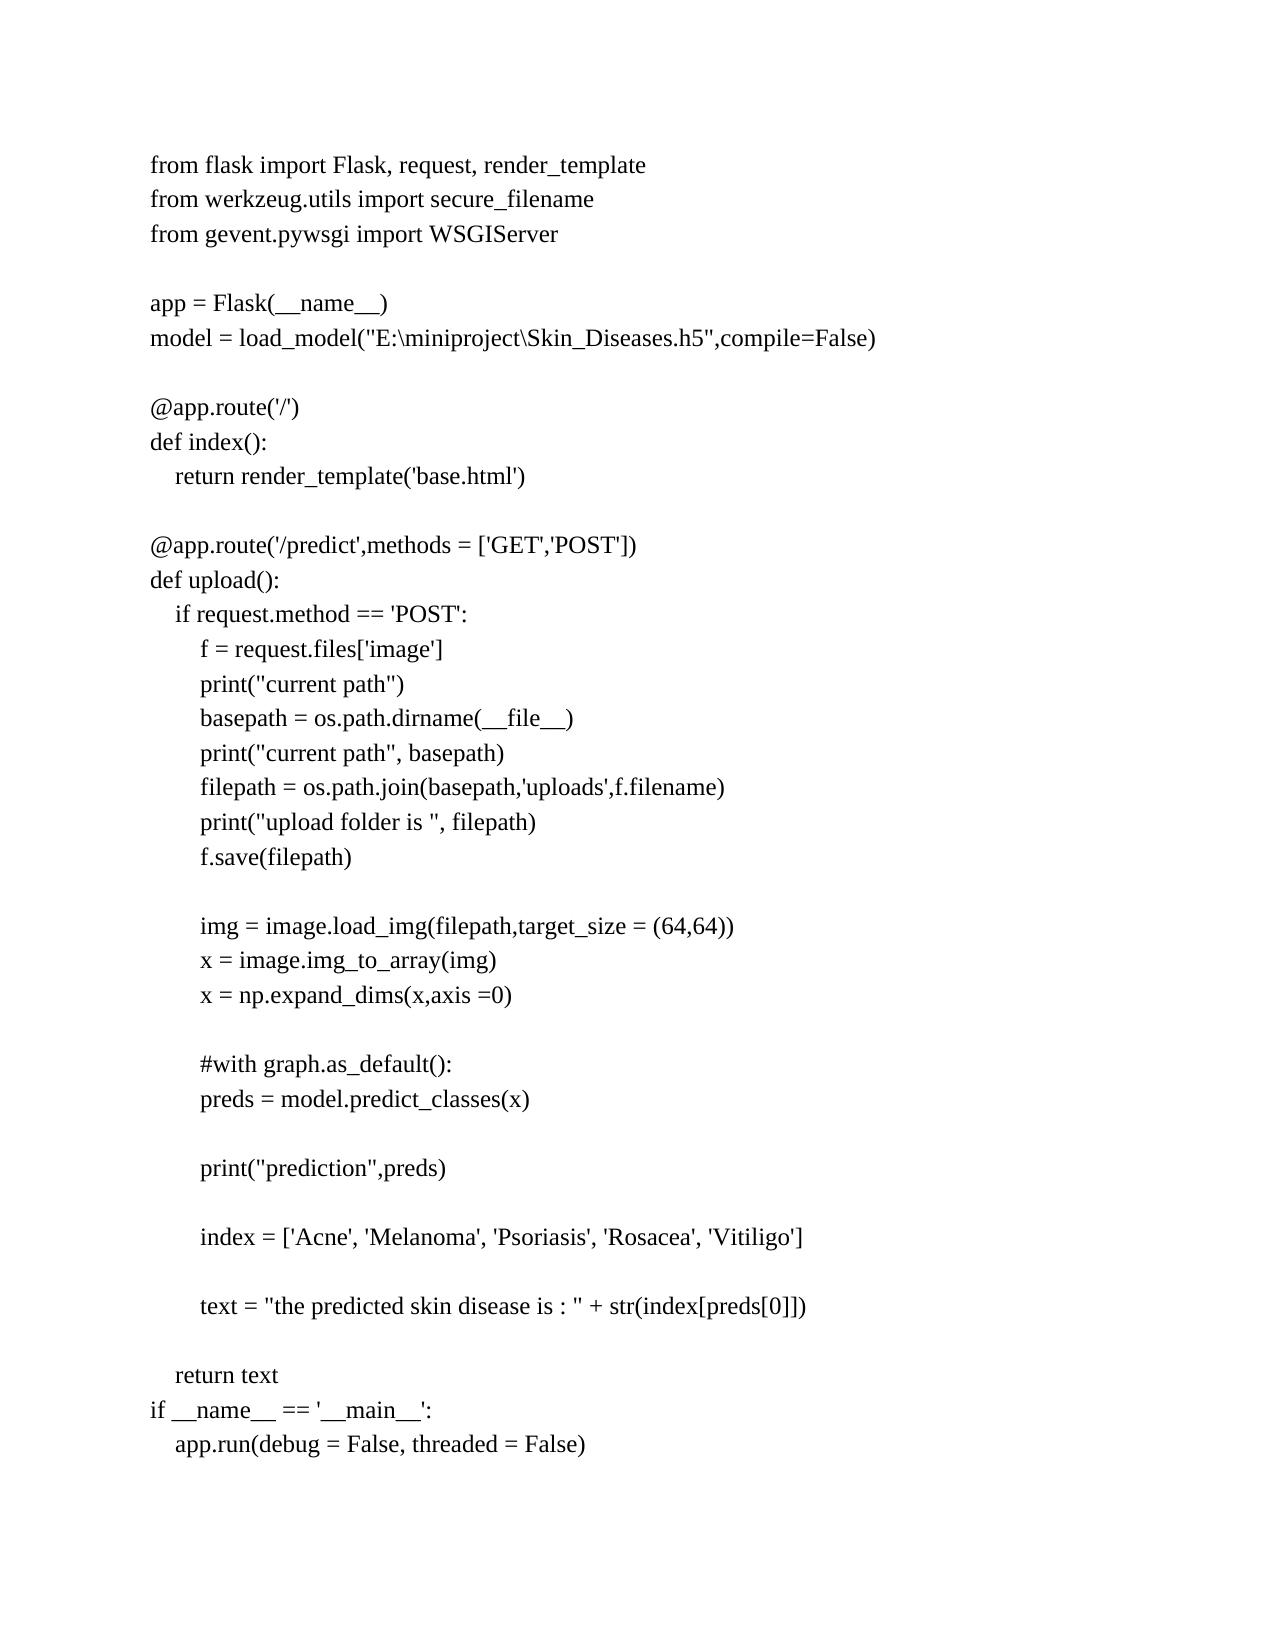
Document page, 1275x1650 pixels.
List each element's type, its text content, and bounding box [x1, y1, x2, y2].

text if request.method == 'POST': [150, 599, 1108, 628]
text print("prediction",preds) [150, 1153, 1108, 1182]
text print("current path") [150, 669, 1108, 697]
text from flask import Flask, request, render_template [150, 150, 1108, 179]
text def upload(): [150, 565, 1108, 594]
text @app.route('/predict',methods = ['GET','POST']) [150, 530, 1108, 559]
text x = image.img_to_array(img) [150, 945, 1108, 974]
text filepath = os.path.join(basepath,'uploads',f.filename) [150, 772, 1108, 801]
text text = "the predicted skin disease is : " + str(index[preds[0]]) [150, 1291, 1108, 1320]
text model = load_model("E:\miniproject\Skin_Diseases.h5",compile=False) [150, 323, 1108, 352]
text from gevent.pywsgi import WSGIServer [150, 219, 1108, 248]
text return text [150, 1360, 1108, 1389]
text app.run(debug = False, threaded = False) [150, 1429, 1108, 1458]
text basepath = os.path.dirname(__file__) [150, 703, 1108, 732]
text f.save(filepath) [150, 842, 1108, 870]
text def index(): [150, 427, 1108, 455]
text #with graph.as_default(): [150, 1049, 1108, 1078]
text if __name__ == '__main__': [150, 1395, 1108, 1424]
text from werkzeug.utils import secure_filename [150, 184, 1108, 213]
text app = Flask(__name__) [150, 288, 1108, 317]
text print("current path", basepath) [150, 738, 1108, 767]
text f = request.files['image'] [150, 634, 1108, 663]
text index = ['Acne', 'Melanoma', 'Psoriasis', 'Rosacea', 'Vitiligo'] [150, 1222, 1108, 1251]
text @app.route('/') [150, 392, 1108, 421]
text preds = model.predict_classes(x) [150, 1084, 1108, 1112]
text print("upload folder is ", filepath) [150, 807, 1108, 836]
text return render_template('base.html') [150, 461, 1108, 490]
text img = image.load_img(filepath,target_size = (64,64)) [150, 911, 1108, 939]
text x = np.expand_dims(x,axis =0) [150, 980, 1108, 1009]
